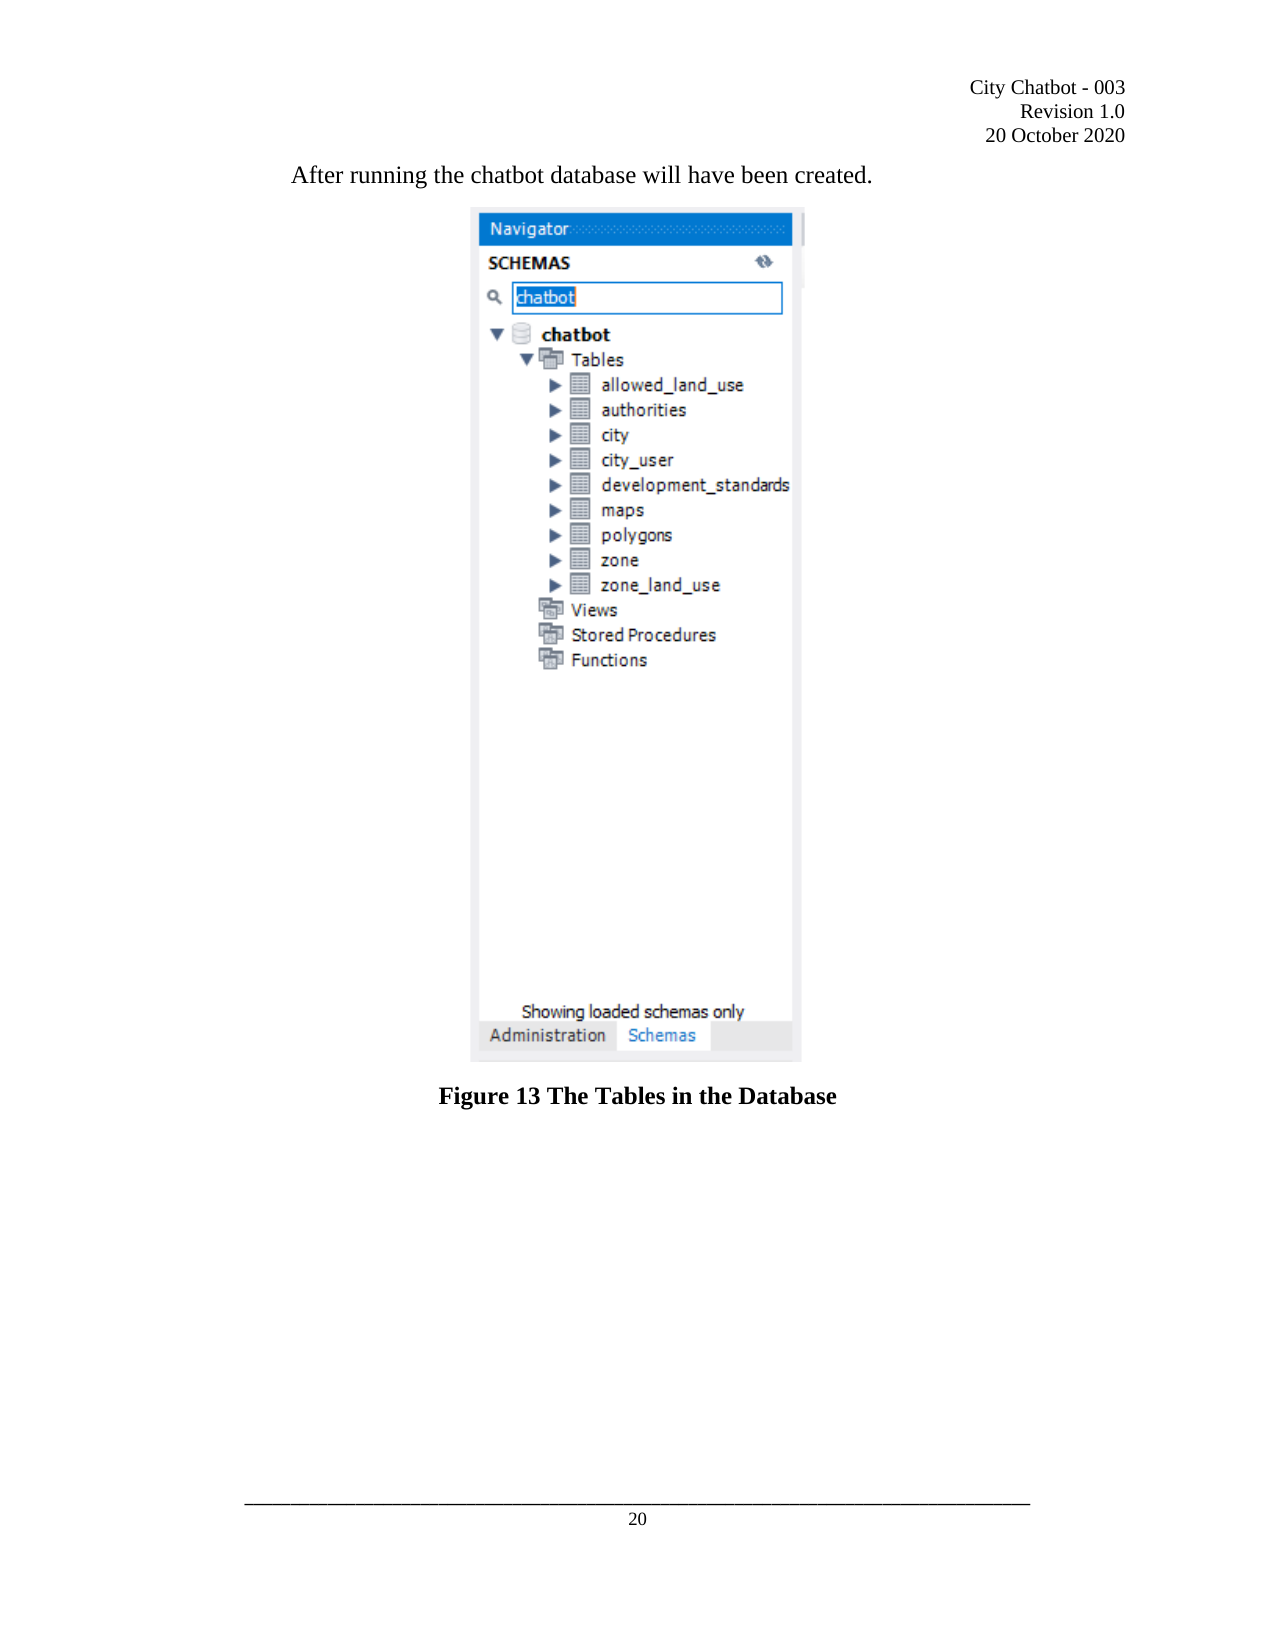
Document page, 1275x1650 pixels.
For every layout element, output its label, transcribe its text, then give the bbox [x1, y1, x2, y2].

text After running the chatbot database will have been created. [291, 160, 1125, 188]
picture [470, 207, 805, 1062]
text Figure 13 The Tables in the Database [150, 1081, 1125, 1110]
